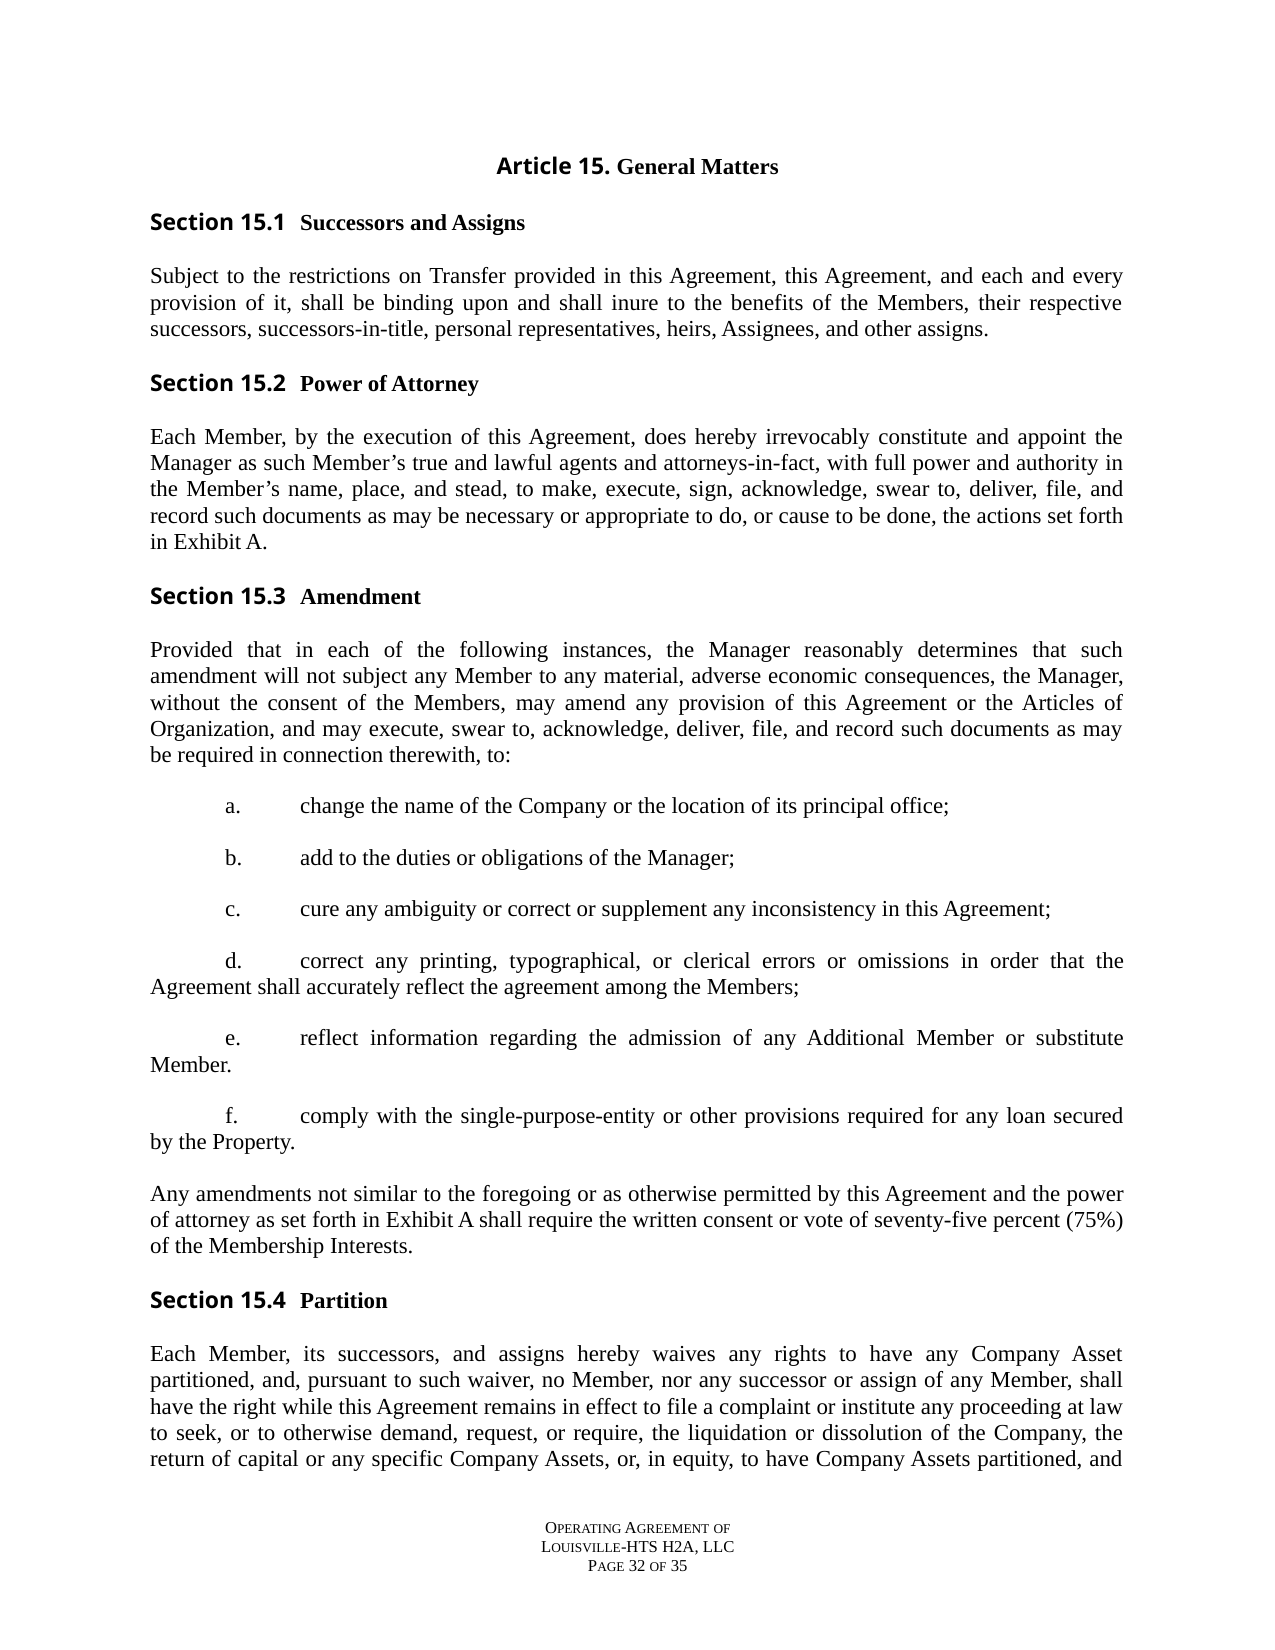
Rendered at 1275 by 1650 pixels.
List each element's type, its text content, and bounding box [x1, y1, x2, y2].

list cure any ambiguity or correct or supplement any inconsistency in this Agreement; [150, 895, 1125, 922]
subtitle Partition [150, 1284, 1125, 1315]
subtitle General Matters [150, 150, 1125, 181]
subtitle Successors and Assigns [150, 206, 1125, 237]
list change the name of the Company or the location of its principal office; [150, 793, 1125, 819]
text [150, 1340, 1125, 1472]
list comply with the single-purpose-entity or other provisions required for any loan secured by the Property. [150, 1102, 1125, 1155]
text Any amendments not similar to the foregoing or as otherwise permitted by this Agreement and the power of attorney as set forth in Exhibit A shall require the written consent or vote of seventy-five percent (75%) of the Membership Interests. [150, 1180, 1125, 1259]
text Subject to the restrictions on Transfer provided in this Agreement, this Agreement, and each and every provision of it, shall be binding upon and shall inure to the benefits of the Members, their respective successors, successors-in-title, personal representatives, heirs, Assignees, and other assigns. [150, 262, 1125, 342]
subtitle Amendment [150, 579, 1125, 611]
text Provided that in each of the following instances, the Manager reasonably determines that such amendment will not subject any Member to any material, adverse economic consequences, the Manager, without the consent of the Members, may amend any provision of this Agreement or the Articles of Organization, and may execute, swear to, acknowledge, deliver, file, and record such documents as may be required in connection therewith, to: [150, 636, 1125, 768]
list add to the duties or obligations of the Manager; [150, 844, 1125, 870]
subtitle Power of Attorney [150, 367, 1125, 398]
text Each Member, by the execution of this Agreement, does hereby irrevocably constitute and appoint the Manager as such Member’s true and lawful agents and attorneys-in-fact, with full power and authority in the Member’s name, place, and stead, to make, execute, sign, acknowledge, swear to, deliver, file, and record such documents as may be necessary or appropriate to do, or cause to be done, the actions set forth in Exhibit A. [150, 423, 1125, 554]
list reflect information regarding the admission of any Additional Member or substitute Member. [150, 1024, 1125, 1077]
list correct any printing, typographical, or clerical errors or omissions in order that the Agreement shall accurately reflect the agreement among the Members; [150, 947, 1125, 999]
